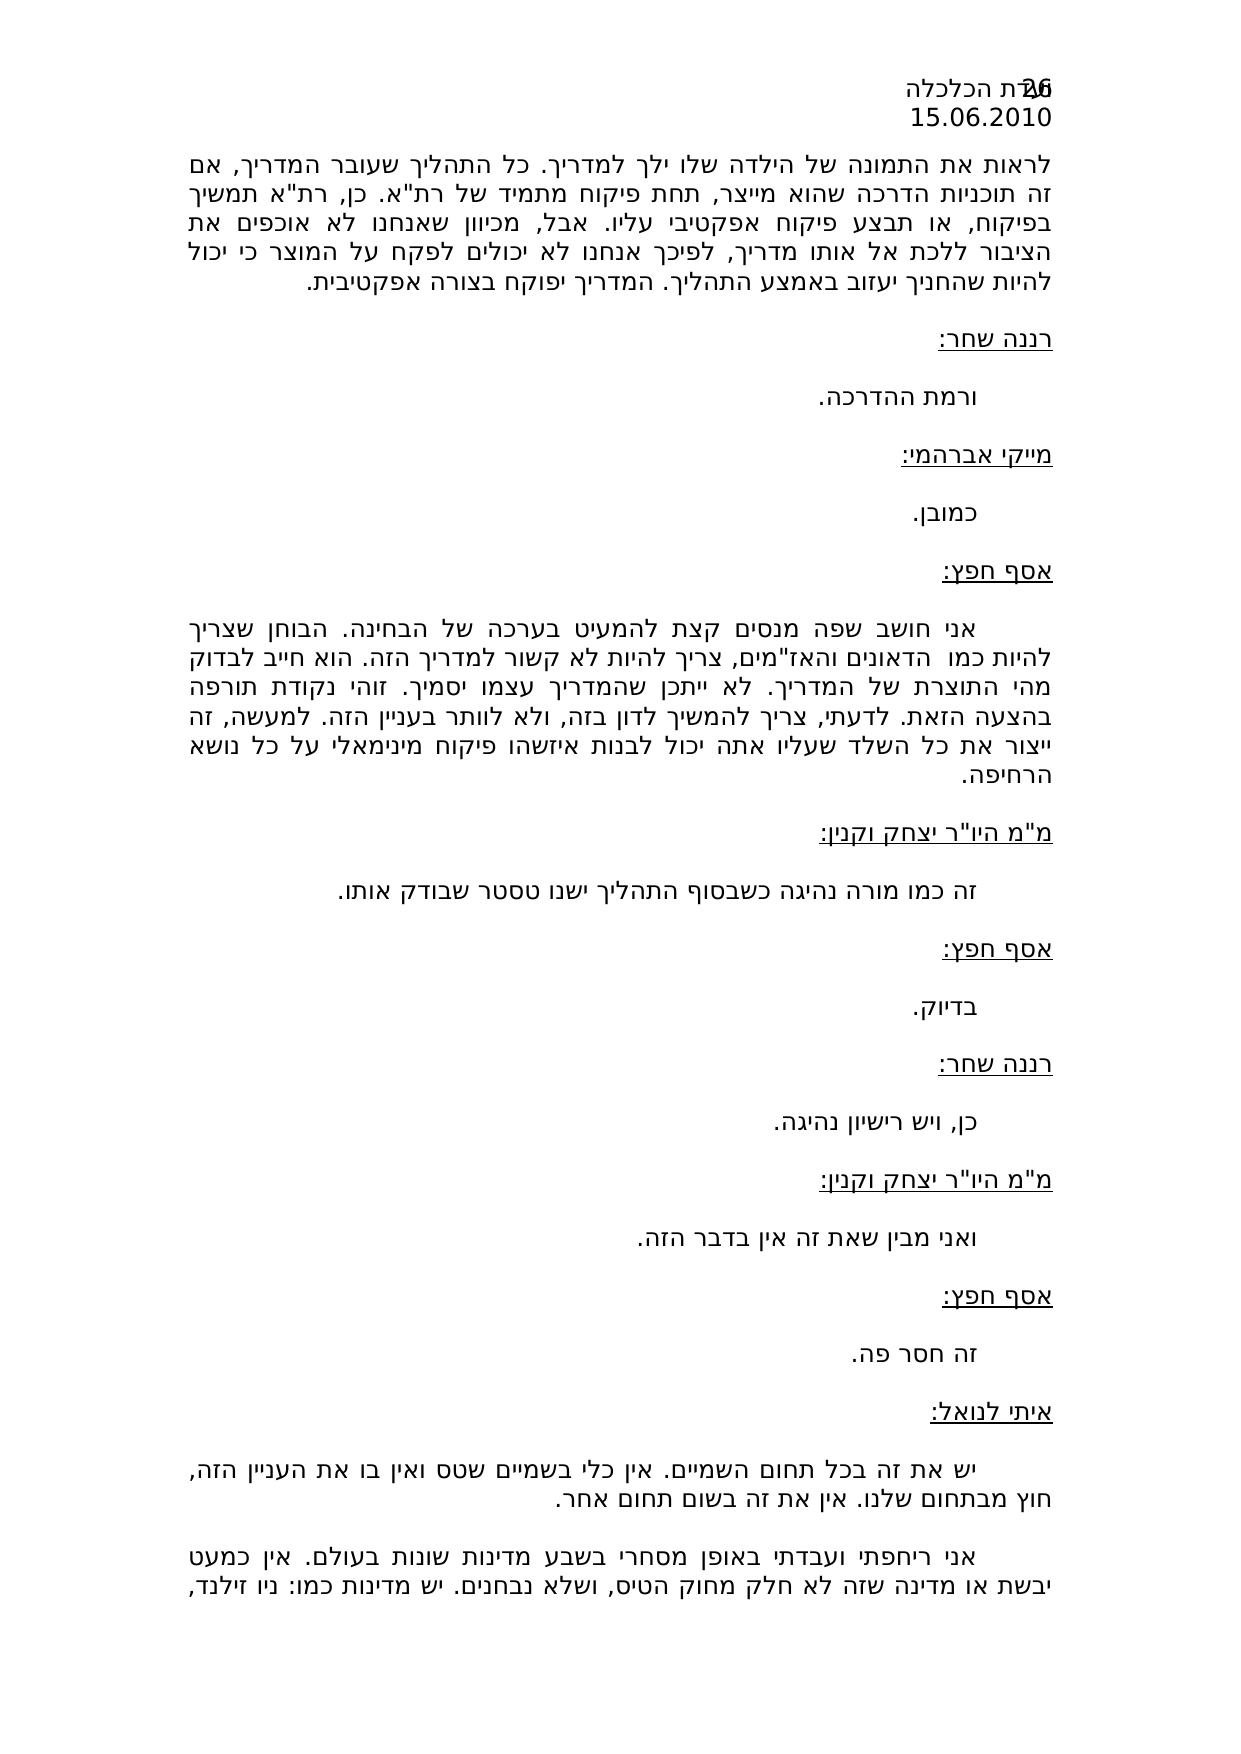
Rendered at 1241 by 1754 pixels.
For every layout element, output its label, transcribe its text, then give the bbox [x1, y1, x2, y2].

text מ"מ היו"ר יצחק וקנין: [187, 818, 1053, 847]
text ואני מבין שאת זה אין בדבר הזה. [187, 1223, 1053, 1252]
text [187, 1542, 1053, 1600]
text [187, 150, 1053, 296]
text יש את זה בכל תחום השמיים. אין כלי בשמיים שטס ואין בו את העניין הזה, חוץ מבתחום שלנו. אין את זה בשום תחום אחר. [187, 1455, 1053, 1513]
text רננה שחר: [187, 324, 1053, 354]
text מ"מ היו"ר יצחק וקנין: [187, 1165, 1053, 1194]
text איתי לנואל: [187, 1397, 1053, 1426]
text אסף חפץ: [187, 556, 1053, 585]
text רננה שחר: [187, 1049, 1053, 1079]
text כמובן. [187, 498, 1053, 527]
text אסף חפץ: [187, 934, 1053, 963]
text אסף חפץ: [187, 1281, 1053, 1310]
text ורמת ההדרכה. [187, 382, 1053, 412]
text זה חסר פה. [187, 1339, 1053, 1368]
text זה כמו מורה נהיגה כשבסוף התהליך ישנו טסטר שבודק אותו. [187, 876, 1053, 905]
text אני חושב שפה מנסים קצת להמעיט בערכה של הבחינה. הבוחן שצריך להיות כמו הדאונים והאז"מים, צריך להיות לא קשור למדריך הזה. הוא חייב לבדוק מהי התוצרת של המדריך. לא ייתכן שהמדריך עצמו יסמיך. זוהי נקודת תורפה בהצעה הזאת. לדעתי, צריך להמשיך לדון בזה, ולא לוותר בעניין הזה. למעשה, זה ייצור את כל השלד שעליו אתה יכול לבנות איזשהו פיקוח מינימאלי על כל נושא הרחיפה. [187, 614, 1053, 789]
text מייקי אברהמי: [187, 440, 1053, 469]
text בדיוק. [187, 992, 1053, 1021]
text כן, ויש רישיון נהיגה. [187, 1107, 1053, 1137]
